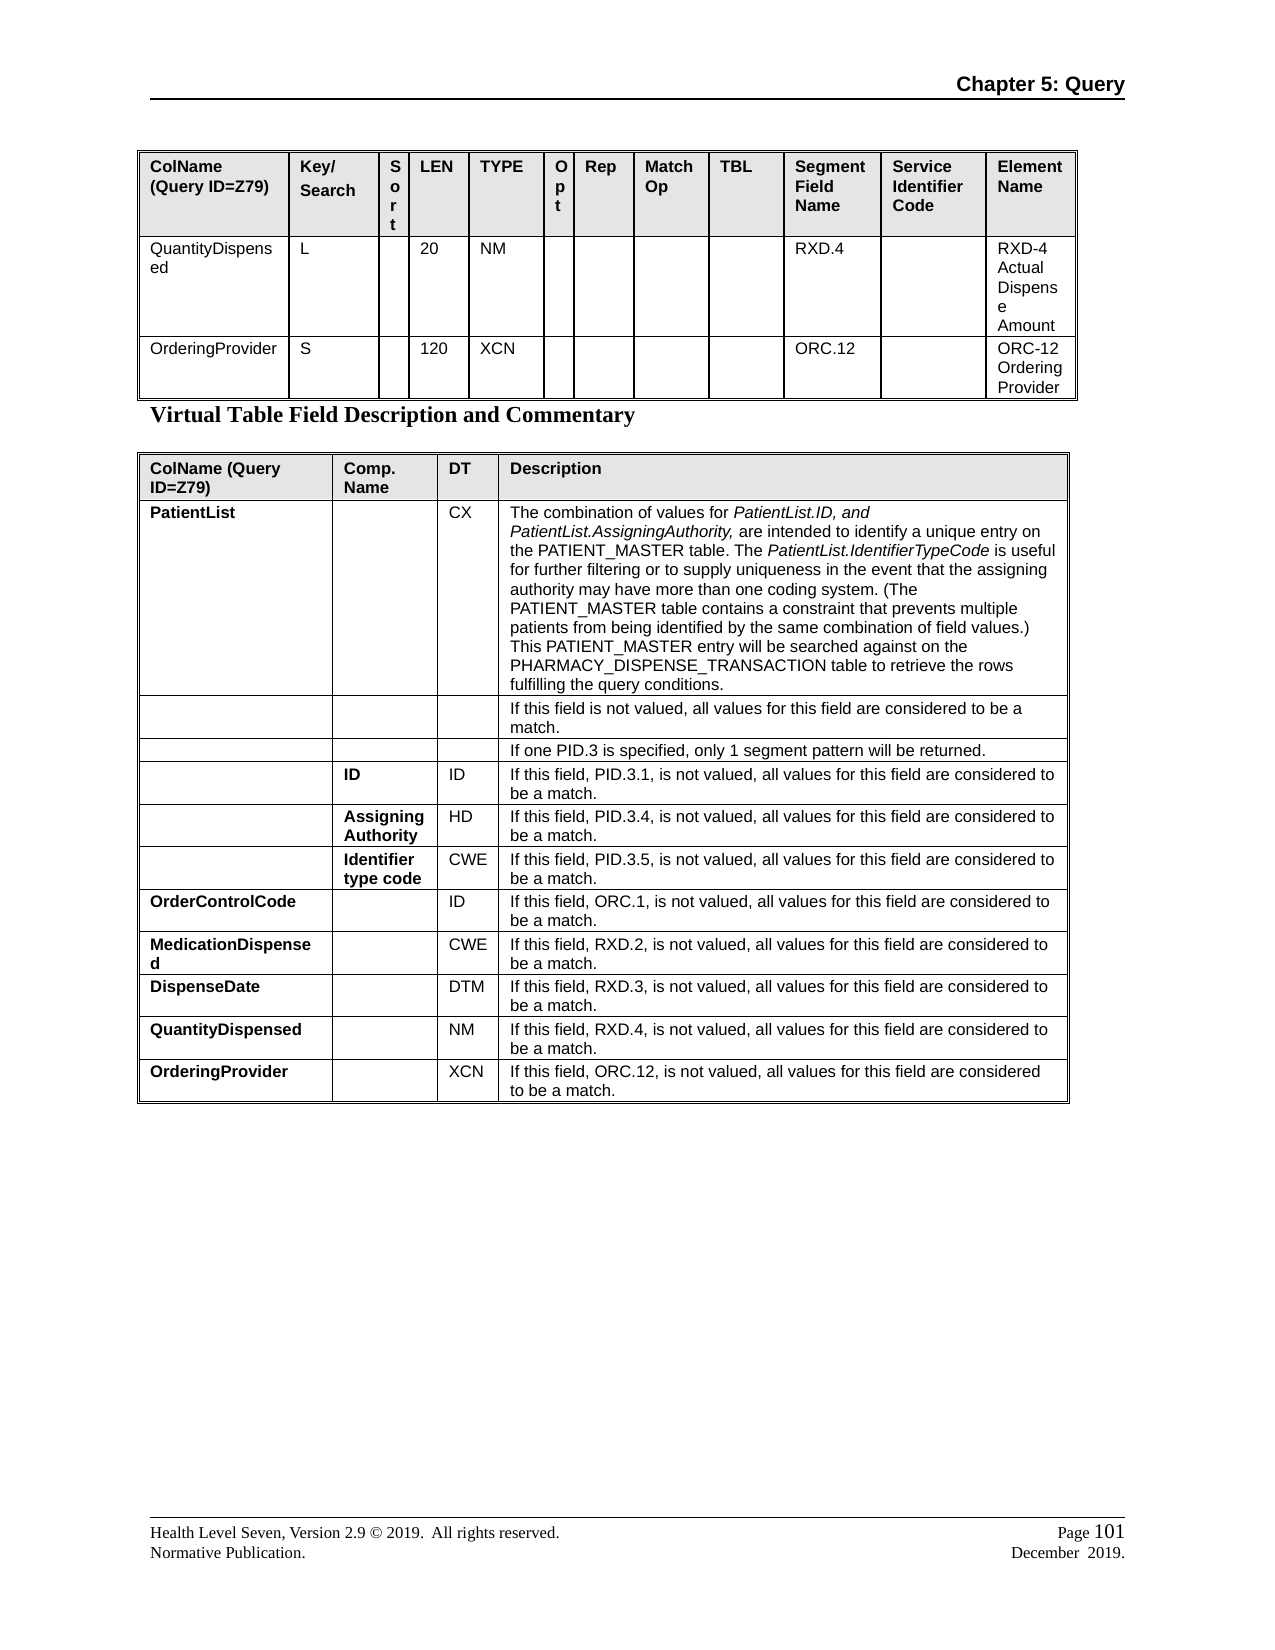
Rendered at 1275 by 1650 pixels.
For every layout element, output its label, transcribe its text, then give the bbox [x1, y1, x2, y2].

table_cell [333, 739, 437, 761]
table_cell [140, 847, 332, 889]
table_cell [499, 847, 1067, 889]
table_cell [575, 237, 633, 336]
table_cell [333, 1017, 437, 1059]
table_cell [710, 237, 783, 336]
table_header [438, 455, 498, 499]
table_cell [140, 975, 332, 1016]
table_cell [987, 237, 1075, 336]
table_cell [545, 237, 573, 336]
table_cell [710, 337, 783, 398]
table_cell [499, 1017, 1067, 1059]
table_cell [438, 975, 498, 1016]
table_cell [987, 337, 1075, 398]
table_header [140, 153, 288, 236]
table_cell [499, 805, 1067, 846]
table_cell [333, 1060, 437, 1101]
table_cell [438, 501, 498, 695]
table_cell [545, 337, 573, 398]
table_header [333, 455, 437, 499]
text Virtual Table Field Description and Commentary [150, 401, 1125, 427]
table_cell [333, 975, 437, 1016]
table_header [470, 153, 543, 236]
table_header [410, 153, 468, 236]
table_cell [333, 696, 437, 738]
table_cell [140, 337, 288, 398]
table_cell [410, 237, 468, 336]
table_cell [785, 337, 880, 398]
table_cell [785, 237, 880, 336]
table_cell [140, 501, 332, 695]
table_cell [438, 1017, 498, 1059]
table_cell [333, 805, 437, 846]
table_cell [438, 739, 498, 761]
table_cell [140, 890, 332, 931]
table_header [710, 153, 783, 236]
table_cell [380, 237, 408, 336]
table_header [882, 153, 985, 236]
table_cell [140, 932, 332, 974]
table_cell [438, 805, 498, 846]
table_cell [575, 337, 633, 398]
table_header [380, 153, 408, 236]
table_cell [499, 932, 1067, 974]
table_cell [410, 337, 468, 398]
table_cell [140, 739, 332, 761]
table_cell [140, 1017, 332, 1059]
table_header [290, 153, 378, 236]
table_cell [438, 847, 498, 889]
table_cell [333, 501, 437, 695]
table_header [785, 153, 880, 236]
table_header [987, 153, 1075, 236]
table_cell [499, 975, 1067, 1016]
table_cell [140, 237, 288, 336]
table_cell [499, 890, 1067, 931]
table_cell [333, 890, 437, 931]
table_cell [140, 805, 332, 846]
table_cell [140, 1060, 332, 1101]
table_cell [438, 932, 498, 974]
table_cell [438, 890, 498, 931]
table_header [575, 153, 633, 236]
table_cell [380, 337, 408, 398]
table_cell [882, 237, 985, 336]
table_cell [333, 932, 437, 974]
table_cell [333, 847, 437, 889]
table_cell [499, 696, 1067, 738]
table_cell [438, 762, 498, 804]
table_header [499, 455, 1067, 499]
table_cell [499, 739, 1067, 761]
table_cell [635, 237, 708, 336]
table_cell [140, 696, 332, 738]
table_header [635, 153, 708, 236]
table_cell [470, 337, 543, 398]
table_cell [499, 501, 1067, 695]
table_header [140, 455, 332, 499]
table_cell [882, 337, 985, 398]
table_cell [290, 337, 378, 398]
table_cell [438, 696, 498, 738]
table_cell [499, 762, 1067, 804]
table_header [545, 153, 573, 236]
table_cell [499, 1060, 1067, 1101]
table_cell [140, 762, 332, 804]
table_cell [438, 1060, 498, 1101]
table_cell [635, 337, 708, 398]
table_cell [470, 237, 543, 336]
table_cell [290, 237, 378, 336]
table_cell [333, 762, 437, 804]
